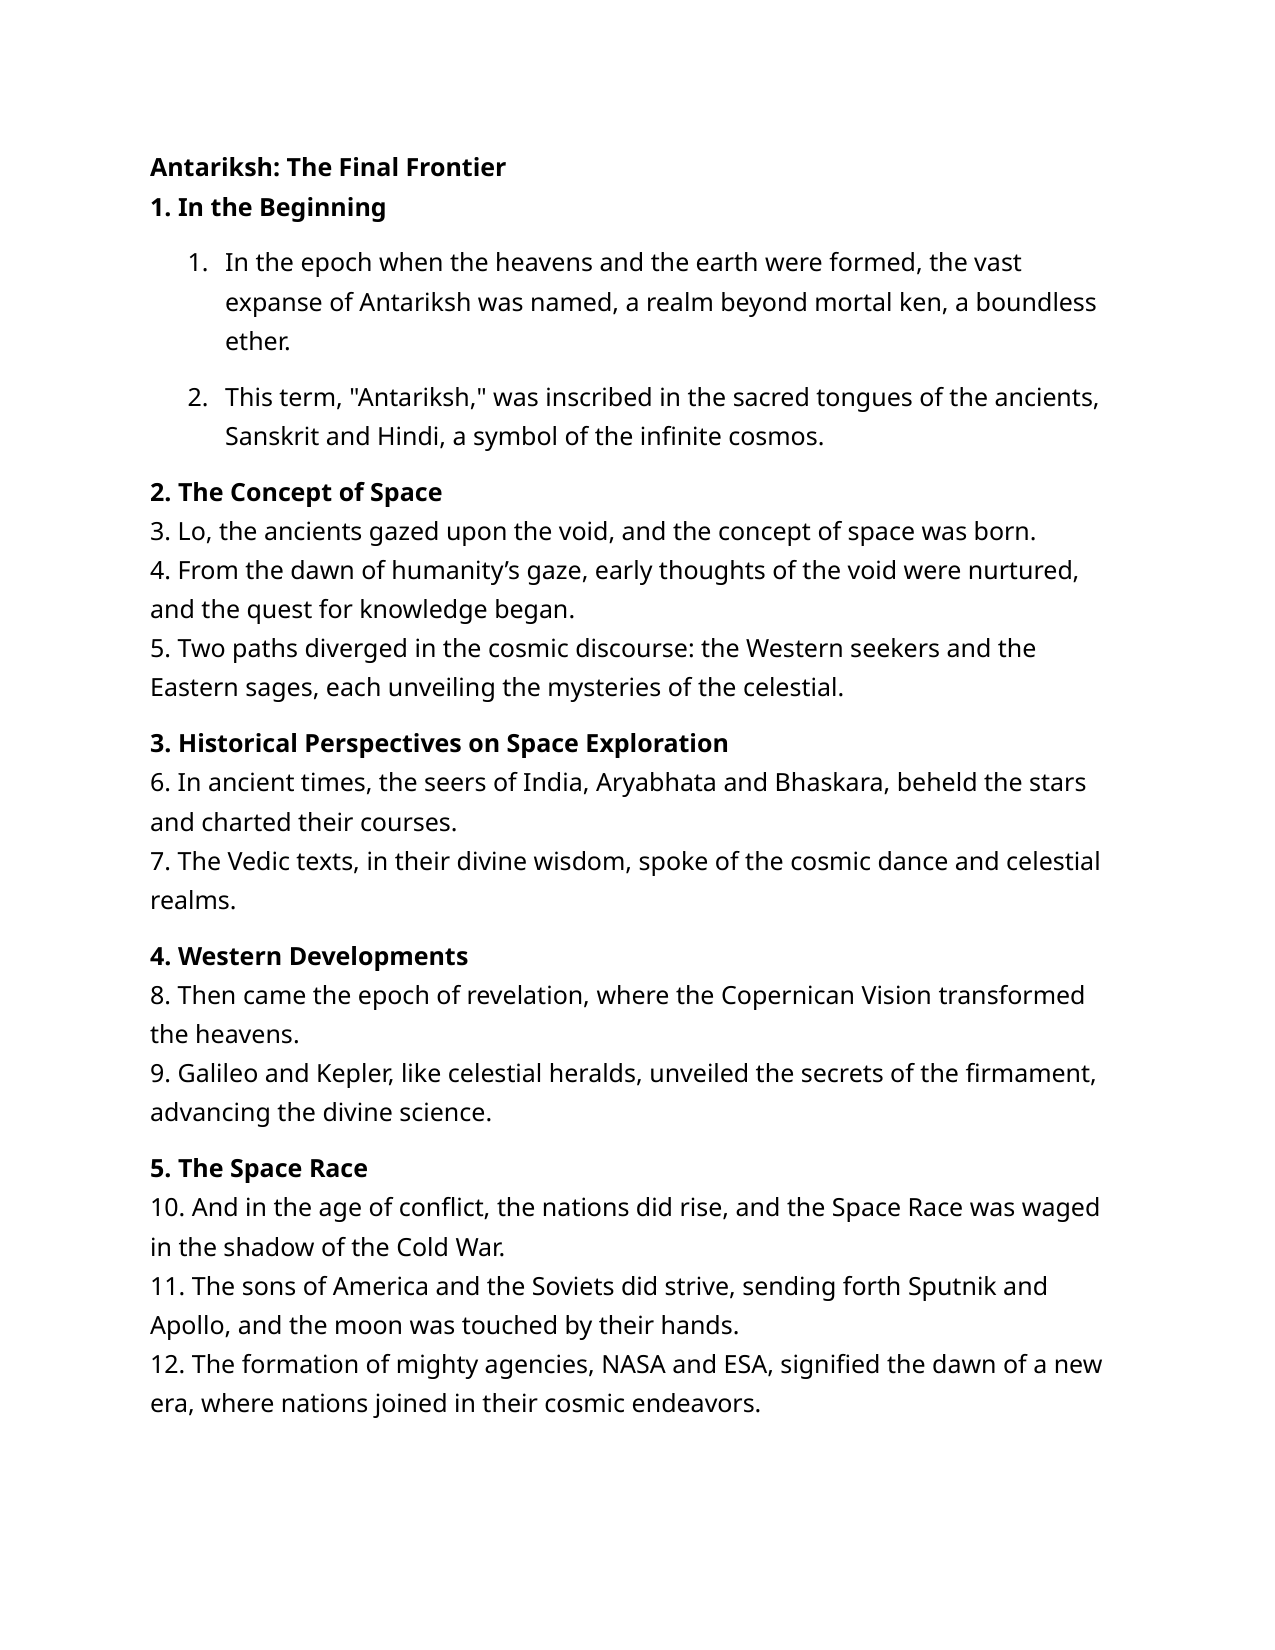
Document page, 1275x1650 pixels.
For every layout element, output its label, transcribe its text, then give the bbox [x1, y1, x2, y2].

text Antariksh: The Final Frontier 1. In the Beginning [150, 150, 1125, 223]
text 2. The Concept of Space 3. Lo, the ancients gazed upon the void, and the concept of space was born. 4. From the dawn of humanity’s gaze, early thoughts of the void were nurtured, and the quest for knowledge began. 5. Two paths diverged in the cosmic discourse: the Western seekers and the Eastern sages, each unveiling the mysteries of the celestial. [150, 474, 1125, 704]
text 4. Western Developments 8. Then came the epoch of revelation, where the Copernican Vision transformed the heavens. 9. Galileo and Kepler, like celestial heralds, unveiled the secrets of the firmament, advancing the divine science. [150, 938, 1125, 1129]
text 3. Historical Perspectives on Space Exploration 6. In ancient times, the seers of India, Aryabhata and Bhaskara, beheld the stars and charted their courses. 7. The Vedic texts, in their divine wisdom, spoke of the cosmic dance and celestial realms. [150, 726, 1125, 917]
text 5. The Space Race 10. And in the age of conflict, the nations did rise, and the Space Race was waged in the shadow of the Cold War. 11. The sons of America and the Soviets did strive, sending forth Sputnik and Apollo, and the moon was touched by their hands. 12. The formation of mighty agencies, NASA and ESA, signified the dawn of a new era, where nations joined in their cosmic endeavors. [150, 1151, 1125, 1420]
list In the epoch when the heavens and the earth were formed, the vast expanse of Antariksh was named, a realm beyond mortal ken, a boundless ether. [187, 245, 1125, 357]
list This term, "Antariksh," was inscribed in the sacred tongues of the ancients, Sanskrit and Hindi, a symbol of the infinite cosmos. [187, 379, 1125, 452]
